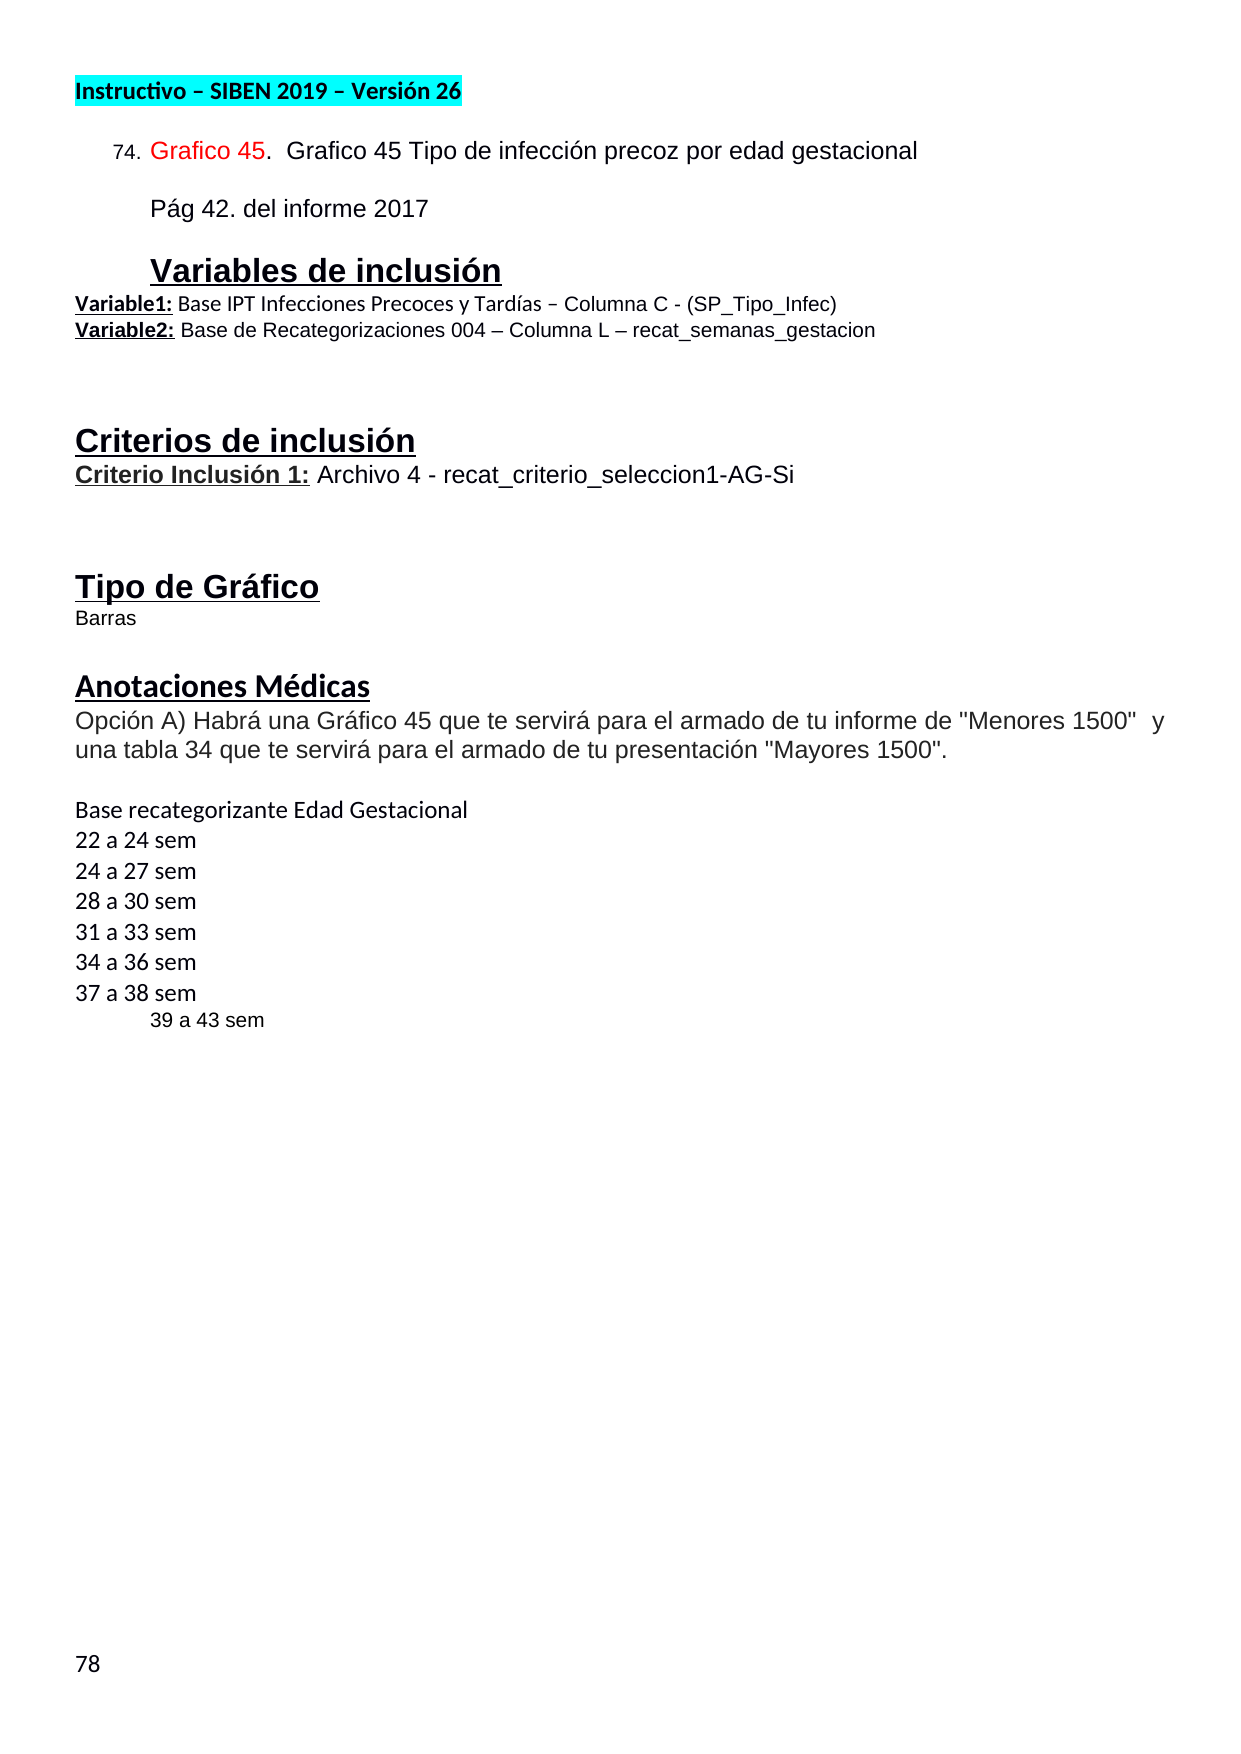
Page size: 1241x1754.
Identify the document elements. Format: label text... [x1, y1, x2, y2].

text Opción A) Habrá una Gráfico 45 que te servirá para el armado de tu informe de "Menores 1500" y una tabla 34 que te servirá para el armado de tu presentación "Mayores 1500". [75, 706, 1165, 763]
text 34 a 36 sem [75, 946, 1165, 977]
text Barras [75, 606, 1165, 629]
text 39 a 43 sem [150, 1007, 1165, 1086]
text 22 a 24 sem [75, 824, 1165, 855]
text Variables de inclusión [150, 251, 1165, 289]
text Anotaciones Médicas [75, 665, 1165, 706]
text 28 a 30 sem [75, 885, 1165, 916]
text Base recategorizante Edad Gestacional [75, 794, 1165, 824]
text 37 a 38 sem [75, 977, 1165, 1007]
text Criterios de inclusión [75, 421, 1165, 460]
text 31 a 33 sem [75, 916, 1165, 946]
text Variable1: Base IPT Infecciones Precoces y Tardías – Columna C - (SP_Tipo_Infec) [75, 289, 1165, 317]
list Grafico 45. Grafico 45 Tipo de infección precoz por edad gestacional Pág 42. del informe 2017 [112, 136, 1165, 222]
text 24 a 27 sem [75, 855, 1165, 885]
text Variable2: Base de Recategorizaciones 004 – Columna L – recat_semanas_gestacion [75, 317, 1165, 341]
text Criterio Inclusión 1: Archivo 4 - recat_criterio_seleccion1-AG-Si [75, 460, 1165, 519]
text Tipo de Gráfico [75, 519, 1165, 606]
